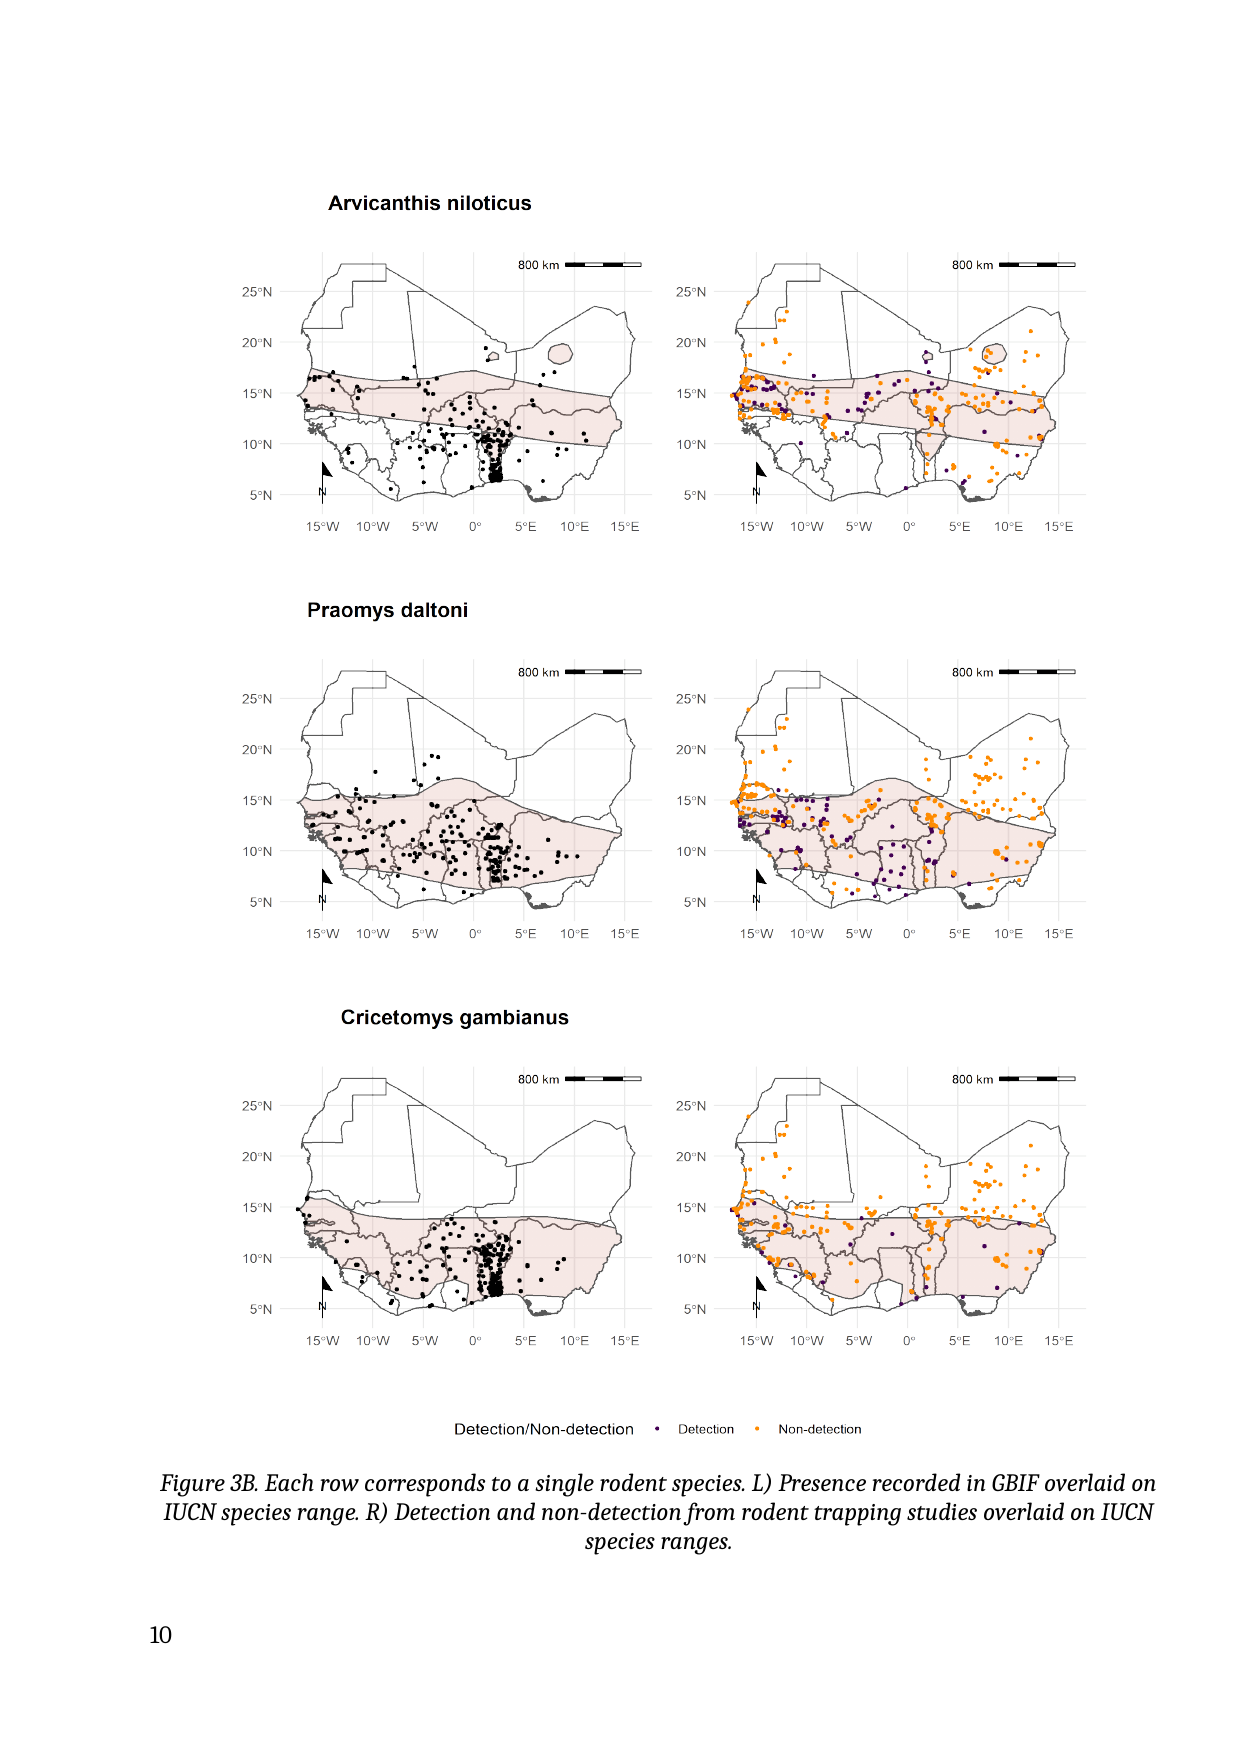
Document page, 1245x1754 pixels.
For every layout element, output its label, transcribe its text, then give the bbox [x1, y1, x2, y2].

picture [226, 187, 1094, 1449]
text Figure 3B. Each row corresponds to a single rodent species. L) Presence recorded in GBIF overlaid on IUCN species range. R) Detection and non-detection from rodent trapping studies overlaid on IUCN species ranges. [150, 1469, 1170, 1555]
